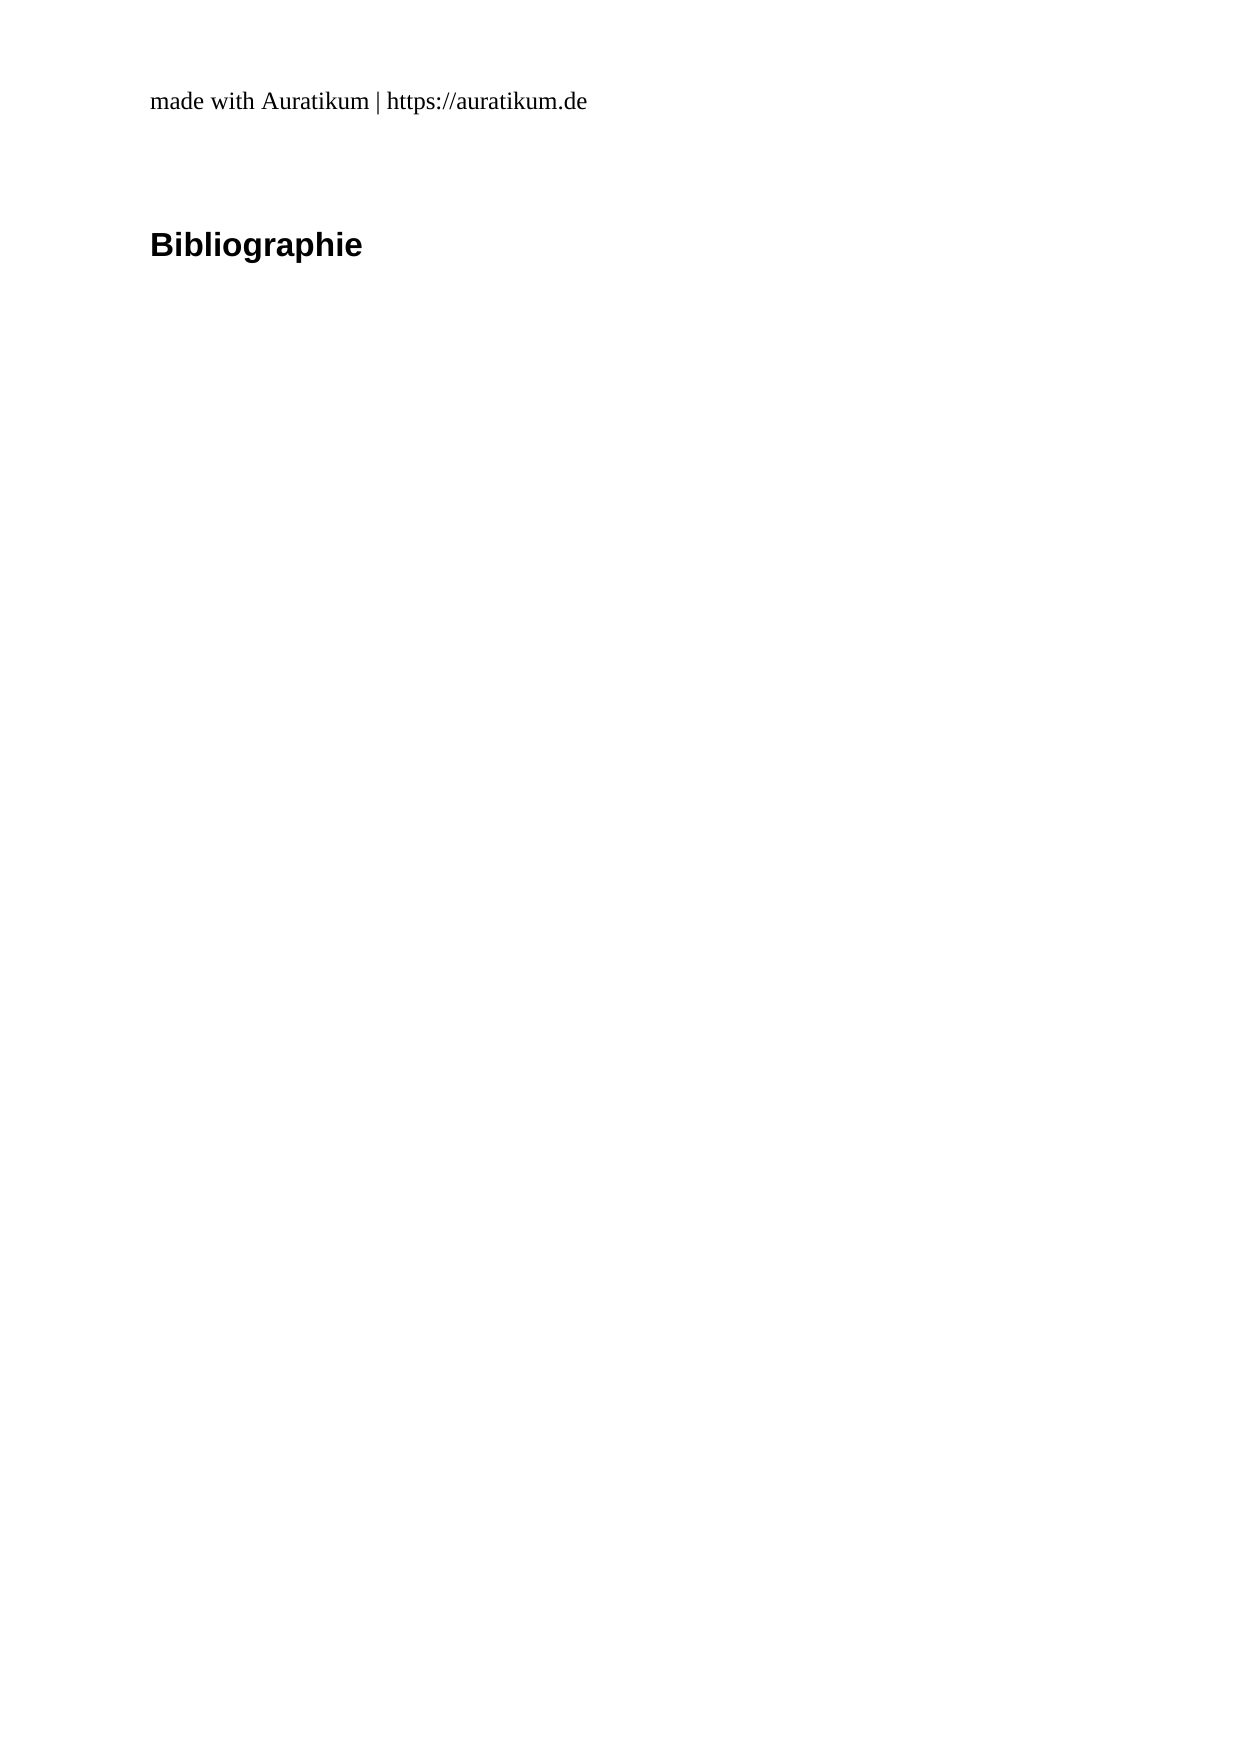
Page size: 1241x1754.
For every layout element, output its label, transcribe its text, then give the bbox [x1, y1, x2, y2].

subtitle Bibliographie [150, 225, 1090, 263]
